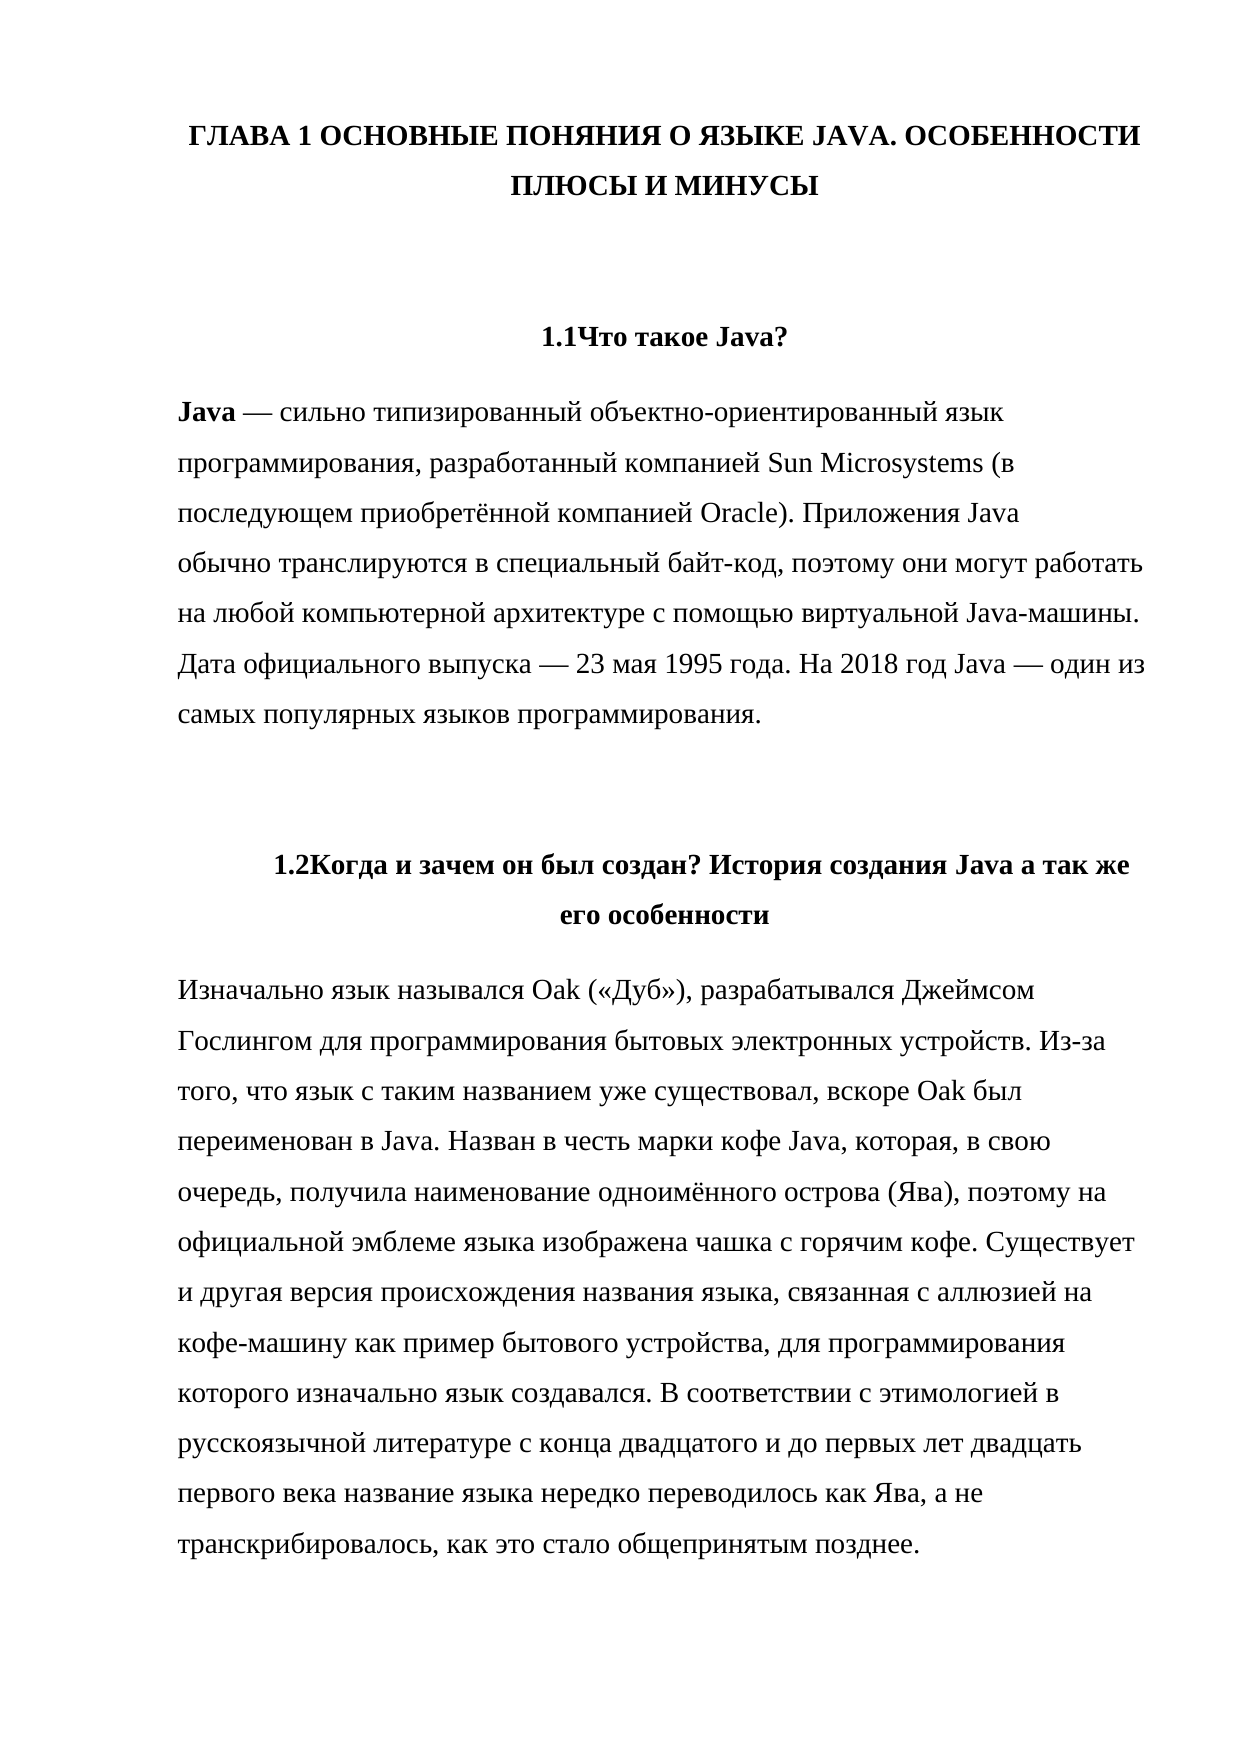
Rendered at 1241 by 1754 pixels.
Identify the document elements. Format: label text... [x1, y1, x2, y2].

text Java — сильно типизированный объектно-ориентированный язык программирования, разработанный компанией Sun Microsystems (в последующем приобретённой компанией Oracle). Приложения Java обычно транслируются в специальный байт-код, поэтому они могут работать на любой компьютерной архитектуре с помощью виртуальной Java-машины. Дата официального выпуска — 23 мая 1995 года. На 2018 год Java — один из самых популярных языков программирования. [177, 394, 1152, 730]
text 1.1Что такое Java? [177, 319, 1152, 353]
text ГЛАВА 1 ОСНОВНЫЕ ПОНЯНИЯ О ЯЗЫКЕ JAVA. ОСОБЕННОСТИ ПЛЮСЫ И МИНУСЫ [177, 118, 1152, 202]
text 1.2Когда и зачем он был создан? История создания Java а так же его особенности [177, 847, 1152, 931]
text Изначально язык назывался Oak («Дуб»), разрабатывался Джеймсом Гослингом для программирования бытовых электронных устройств. Из-за того, что язык с таким названием уже существовал, вскоре Oak был переименован в Java. Назван в честь марки кофе Java, которая, в свою очередь, получила наименование одноимённого острова (Ява), поэтому на официальной эмблеме языка изображена чашка с горячим кофе. Существует и другая версия происхождения названия языка, связанная с аллюзией на кофе-машину как пример бытового устройства, для программирования которого изначально язык создавался. В соответствии с этимологией в русскоязычной литературе с конца двадцатого и до первых лет двадцать первого века название языка нередко переводилось как Ява, а не транскрибировалось, как это стало общепринятым позднее. [177, 972, 1152, 1559]
